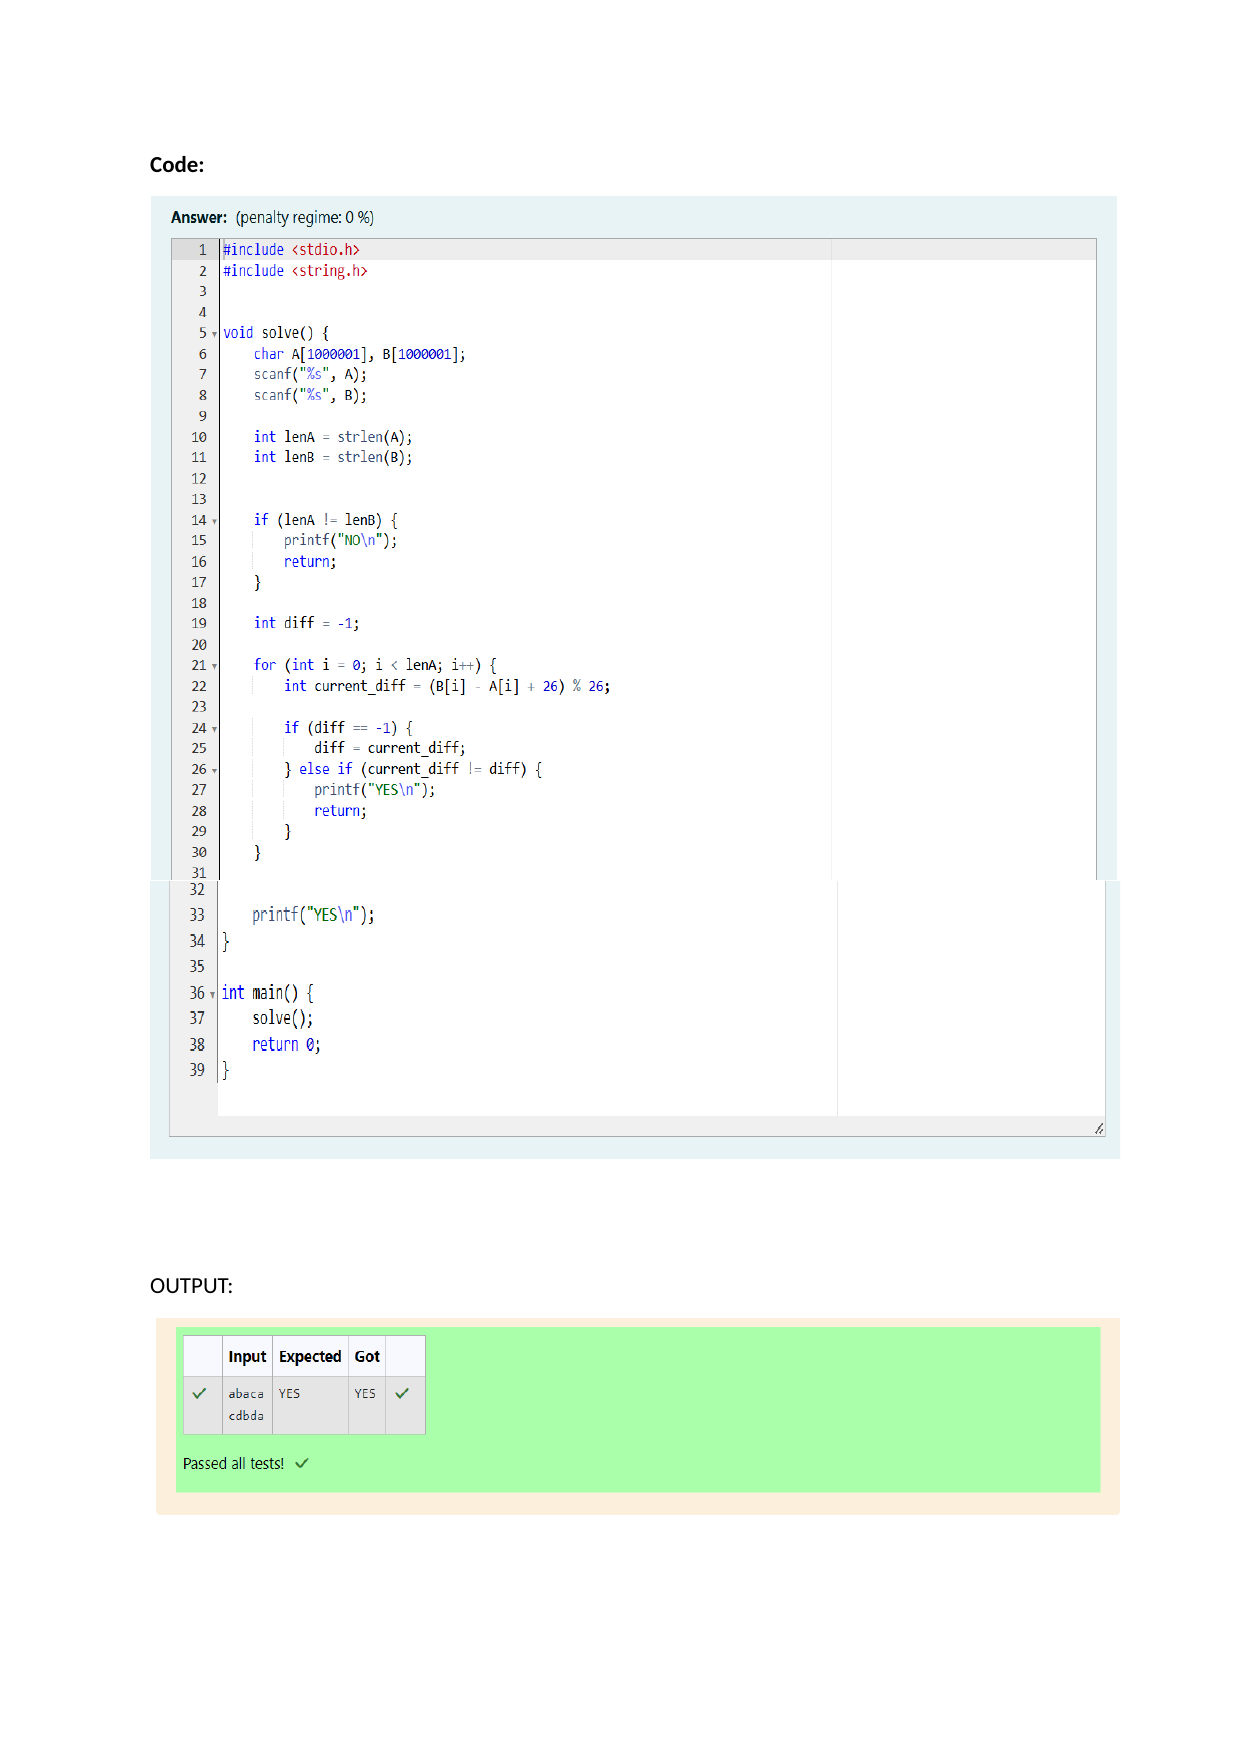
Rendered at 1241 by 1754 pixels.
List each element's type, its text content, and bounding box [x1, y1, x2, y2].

text Code: [150, 150, 1090, 178]
picture [150, 196, 1122, 880]
picture [150, 881, 1121, 1159]
picture [150, 1318, 1123, 1534]
text OUTPUT: [150, 1272, 1090, 1300]
